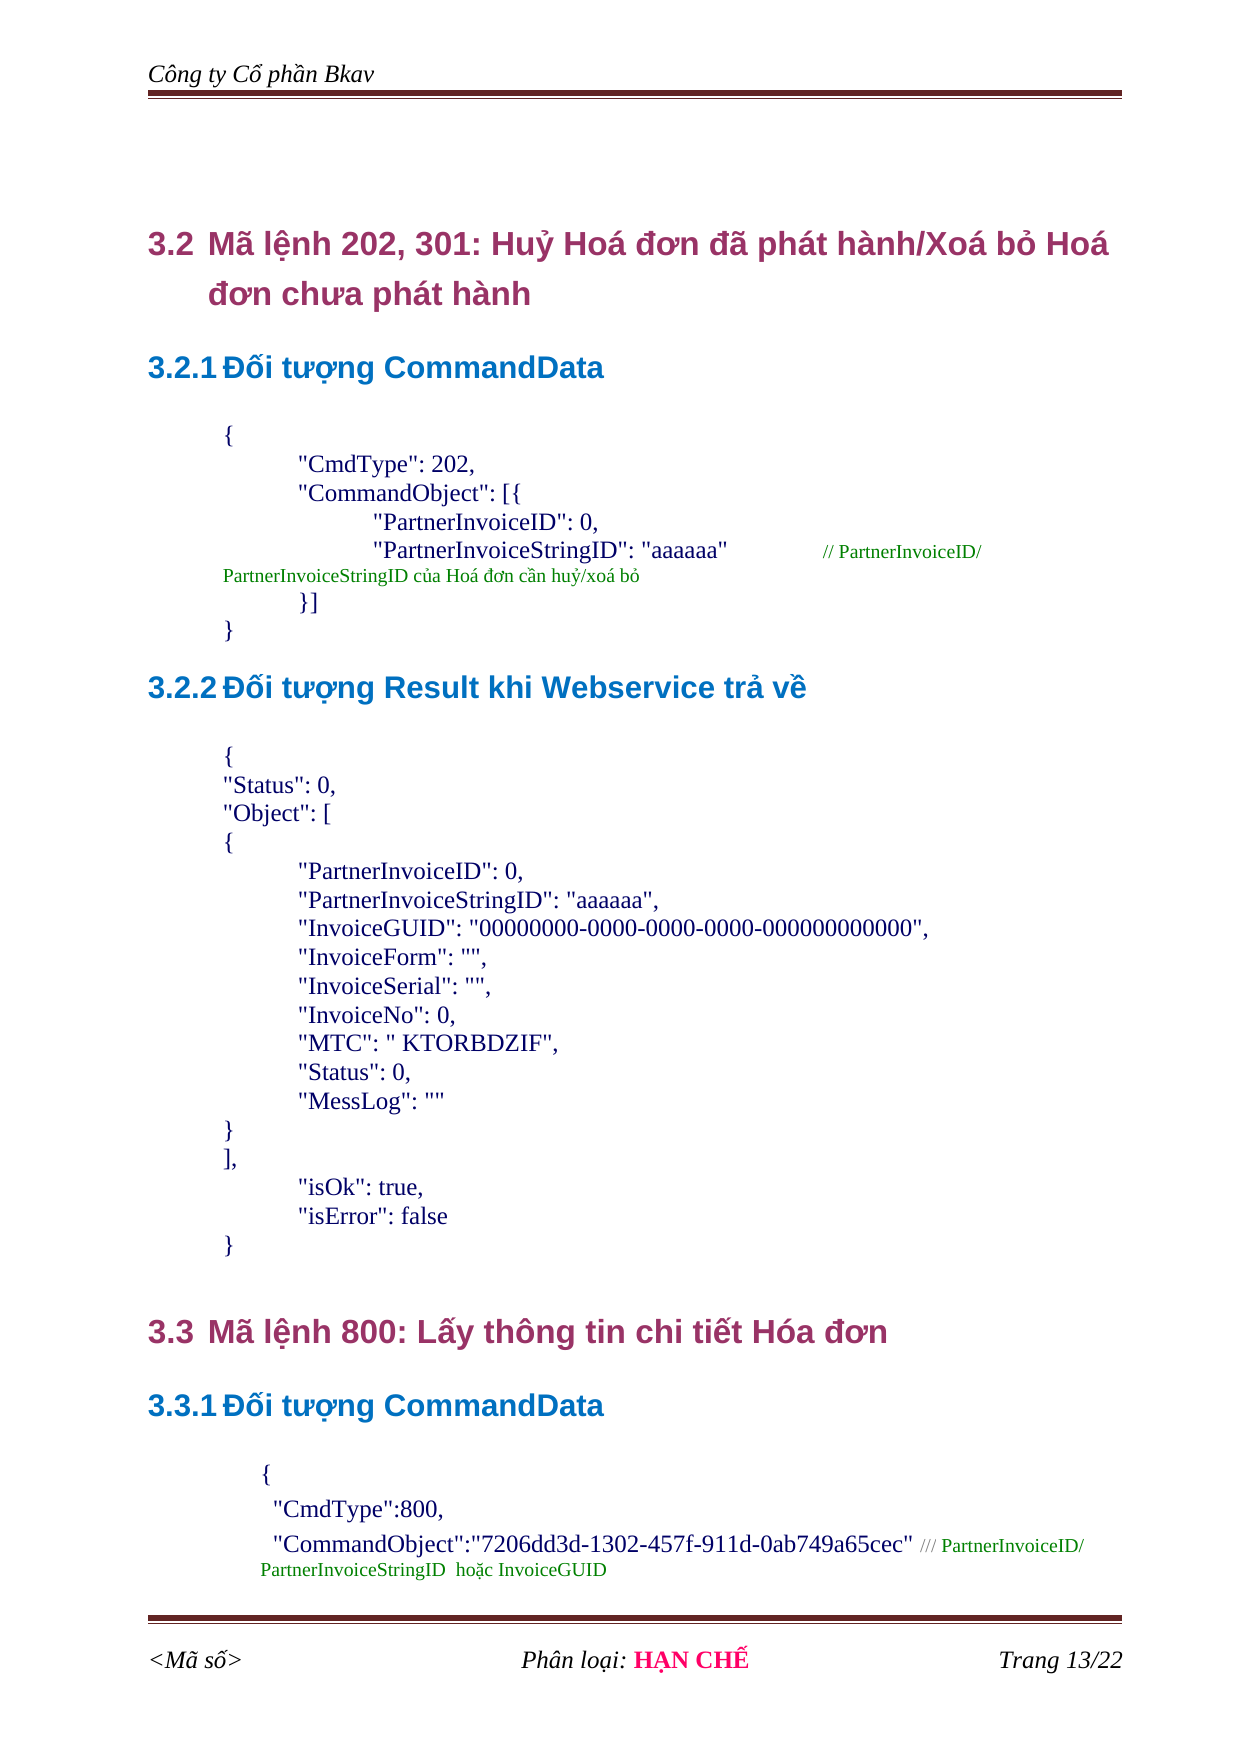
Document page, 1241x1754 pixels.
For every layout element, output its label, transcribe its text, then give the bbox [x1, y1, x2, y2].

text }] [223, 587, 1122, 616]
text ], [223, 1143, 1122, 1172]
text "CommandObject": [{ [223, 478, 1122, 507]
text "InvoiceGUID": "00000000-0000-0000-0000-000000000000", [148, 913, 1122, 942]
text } [223, 1230, 1122, 1258]
text "PartnerInvoiceID": 0, [223, 507, 1122, 535]
subtitle Đối tượng Result khi Webservice trả về [148, 669, 1122, 705]
subtitle Đối tượng CommandData [148, 349, 1122, 384]
text "InvoiceForm": "", [148, 942, 1122, 971]
text { [223, 741, 1122, 770]
text { [223, 420, 1122, 449]
text } [223, 616, 1122, 644]
text "PartnerInvoiceID": 0, [148, 856, 1122, 885]
text } [148, 1115, 1122, 1143]
text "InvoiceSerial": "", [148, 971, 1122, 1000]
text "PartnerInvoiceStringID": "aaaaaa", [148, 885, 1122, 913]
text "CmdType":800, [260, 1494, 1122, 1523]
text "MTC": " KTORBDZIF", [148, 1028, 1122, 1057]
text "Status": 0, [148, 1057, 1122, 1086]
text { [148, 827, 1122, 856]
subtitle Mã lệnh 202, 301: Huỷ Hoá đơn đã phát hành/Xoá bỏ Hoá đơn chưa phát hành [148, 224, 1122, 312]
subtitle Mã lệnh 800: Lấy thông tin chi tiết Hóa đơn [148, 1312, 1122, 1351]
text { [260, 1459, 1122, 1488]
text "Status": 0, [148, 770, 1122, 798]
text "PartnerInvoiceStringID": "aaaaaa" // PartnerInvoiceID/ PartnerInvoiceStringID của Hoá đơn cần huỷ/xoá bỏ [223, 535, 1122, 587]
text "CmdType": 202, [223, 449, 1122, 478]
subtitle Đối tượng CommandData [148, 1387, 1122, 1423]
text "CommandObject":"7206dd3d-1302-457f-911d-0ab749a65cec" /// PartnerInvoiceID/ PartnerInvoiceStringID hoặc InvoiceGUID [260, 1529, 1122, 1580]
text "Object": [ [148, 798, 1122, 827]
text "isOk": true, [223, 1172, 1122, 1201]
text "MessLog": "" [148, 1086, 1122, 1115]
text "InvoiceNo": 0, [148, 1000, 1122, 1028]
text "isError": false [223, 1201, 1122, 1230]
